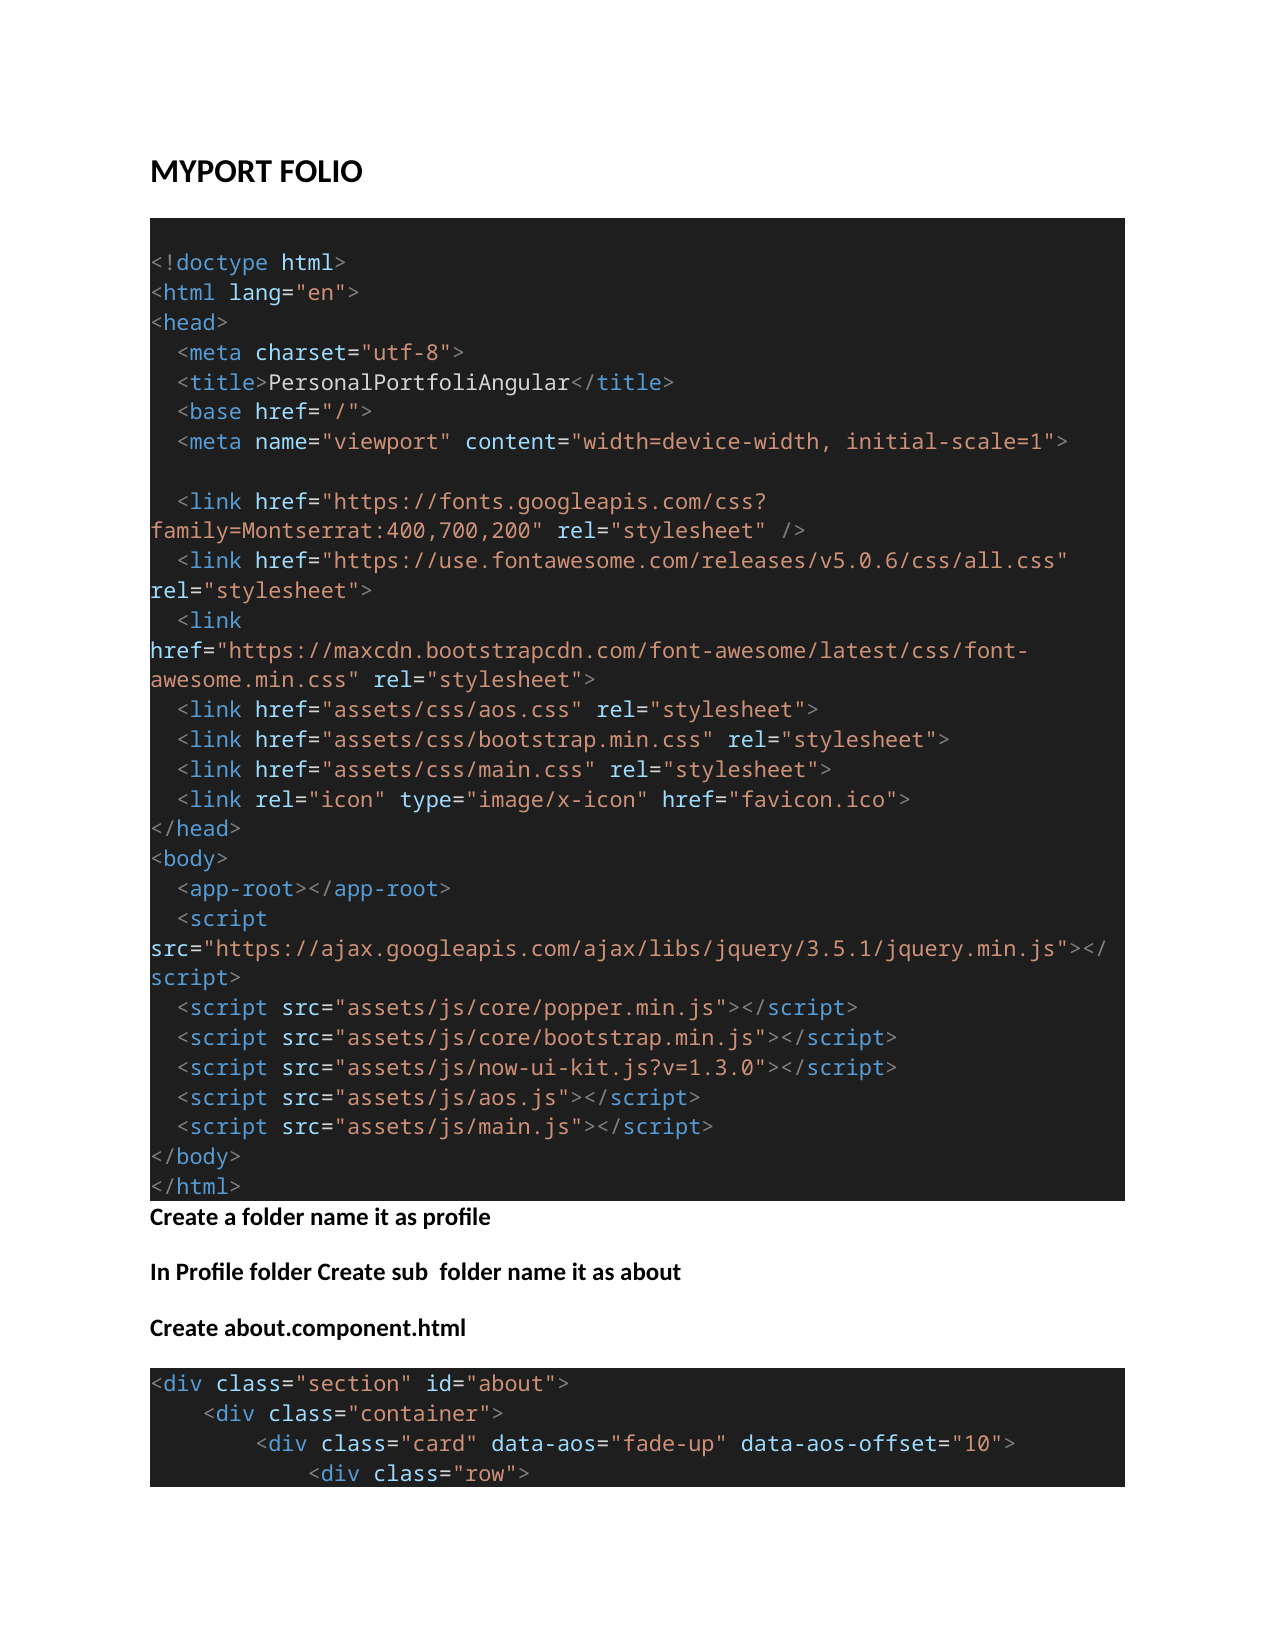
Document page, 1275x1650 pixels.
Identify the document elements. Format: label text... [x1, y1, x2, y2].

text <div class="container"> [150, 1398, 1125, 1428]
text <script src="assets/js/now-ui-kit.js?v=1.3.0"></script> [150, 1052, 1125, 1082]
text </head> [150, 813, 1125, 843]
text <meta name="viewport" content="width=device-width, initial-scale=1"> [150, 426, 1125, 456]
text </body> [150, 1141, 1125, 1171]
text <script src="assets/js/aos.js"></script> [150, 1082, 1125, 1111]
text <title>PersonalPortfoliAngular</title> [150, 367, 1125, 396]
text <!doctype html> [150, 247, 1125, 277]
text Create a folder name it as profile [150, 1201, 1125, 1231]
text <link rel="icon" type="image/x-icon" href="favicon.ico"> [150, 784, 1125, 813]
text <script src="https://ajax.googleapis.com/ajax/libs/jquery/3.5.1/jquery.min.js"></script> [150, 903, 1125, 992]
text Create about.component.html [150, 1312, 1125, 1343]
text <link href="assets/css/bootstrap.min.css" rel="stylesheet"> [150, 724, 1125, 754]
text <body> [150, 843, 1125, 873]
text MYPORT FOLIO [150, 150, 1125, 191]
text <div class="row"> [150, 1458, 1125, 1487]
text <link href="https://use.fontawesome.com/releases/v5.0.6/css/all.css" rel="stylesheet"> [150, 545, 1125, 605]
text <script src="assets/js/core/popper.min.js"></script> [150, 992, 1125, 1022]
text </html> [150, 1171, 1125, 1201]
text <div class="section" id="about"> [150, 1368, 1125, 1398]
text <link href="https://fonts.googleapis.com/css?family=Montserrat:400,700,200" rel="stylesheet" /> [150, 486, 1125, 545]
text <div class="card" data-aos="fade-up" data-aos-offset="10"> [150, 1428, 1125, 1458]
text <link href="https://maxcdn.bootstrapcdn.com/font-awesome/latest/css/font-awesome.min.css" rel="stylesheet"> [150, 605, 1125, 694]
text <meta charset="utf-8"> [150, 337, 1125, 367]
text <link href="assets/css/aos.css" rel="stylesheet"> [150, 694, 1125, 724]
text <link href="assets/css/main.css" rel="stylesheet"> [150, 754, 1125, 784]
text <html lang="en"> [150, 277, 1125, 307]
text <script src="assets/js/core/bootstrap.min.js"></script> [150, 1022, 1125, 1052]
text <base href="/"> [150, 396, 1125, 426]
text In Profile folder Create sub folder name it as about [150, 1257, 1125, 1287]
text <head> [150, 307, 1125, 337]
text <script src="assets/js/main.js"></script> [150, 1111, 1125, 1141]
text <app-root></app-root> [150, 873, 1125, 903]
